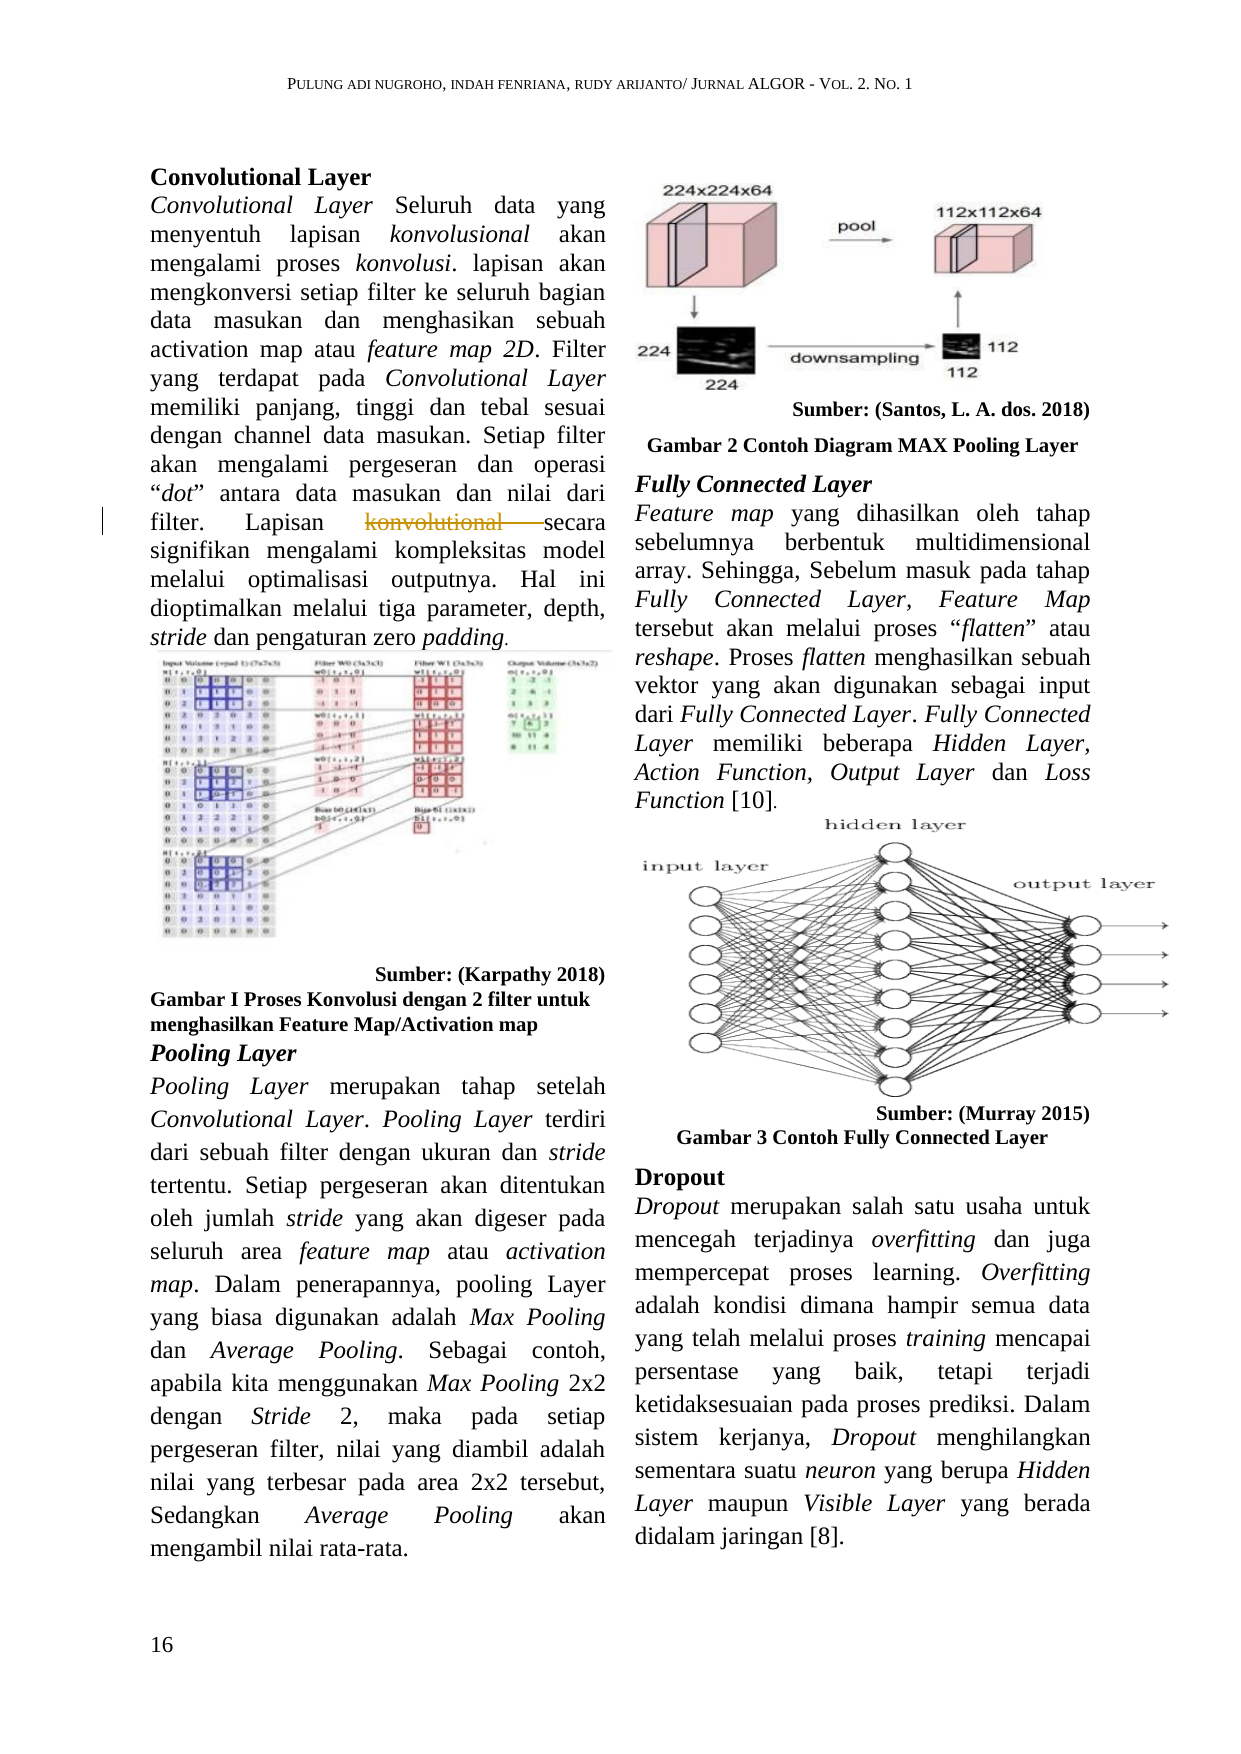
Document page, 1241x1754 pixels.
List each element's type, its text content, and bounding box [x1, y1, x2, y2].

text Feature map yang dihasilkan oleh tahap sebelumnya berbentuk multidimensional array. Sehingga, Sebelum masuk pada tahap Fully Connected Layer, Feature Map tersebut akan melalui proses “flatten” atau reshape. Proses flatten menghasilkan sebuah vektor yang akan digunakan sebagai input dari Fully Connected Layer. Fully Connected Layer memiliki beberapa Hidden Layer, Action Function, Output Layer dan Loss Function [10]. [634, 498, 1091, 814]
picture [634, 183, 1044, 391]
text Sumber: (Santos, L. A. dos. 2018) Gambar 2 Contoh Diagram MAX Pooling Layer [647, 397, 1090, 457]
text Convolutional Layer Seluruh data yang menyentuh lapisan konvolusional akan mengalami proses konvolusi. lapisan akan mengkonversi setiap filter ke seluruh bagian data masukan dan menghasikan sebuah activation map atau feature map 2D. Filter yang terdapat pada Convolutional Layer memiliki panjang, tinggi dan tebal sesuai dengan channel data masukan. Setiap filter akan mengalami pergeseran dan operasi “dot” antara data masukan dan nilai dari filter. Lapisan secara signifikan mengalami kompleksitas model melalui optimalisasi outputnya. Hal ini dioptimalkan melalui tiga parameter, depth, stride dan pengaturan zero padding. [150, 190, 606, 650]
text Dropout merupakan salah satu usaha untuk mencegah terjadinya overfitting dan juga mempercepat proses learning. Overfitting adalah kondisi dimana hampir semua data yang telah melalui proses training mencapai persentase yang baik, tetapi terjadi ketidaksesuaian pada proses prediksi. Dalam sistem kerjanya, Dropout menghilangkan sementara suatu neuron yang berupa Hidden Layer maupun Visible Layer yang berada didalam jaringan [8]. [634, 1191, 1091, 1550]
text Pooling Layer merupakan tahap setelah Convolutional Layer. Pooling Layer terdiri dari sebuah filter dengan ukuran dan stride tertentu. Setiap pergeseran akan ditentukan oleh jumlah stride yang akan digeser pada seluruh area feature map atau activation map. Dalam penerapannya, pooling Layer yang biasa digunakan adalah Max Pooling dan Average Pooling. Sebagai contoh, apabila kita menggunakan Max Pooling 2x2 dengan Stride 2, maka pada setiap pergeseran filter, nilai yang diambil adalah nilai yang terbesar pada area 2x2 tersebut, Sedangkan Average Pooling akan mengambil nilai rata-rata. [150, 1071, 606, 1562]
text Sumber: (Karpathy 2018) Gambar I Proses Konvolusi dengan 2 filter untuk menghasilkan Feature Map/Activation map Pooling Layer [150, 962, 607, 1066]
picture [642, 819, 1169, 1097]
subtitle Convolutional Layer [150, 162, 613, 190]
text Fully Connected Layer [634, 469, 1182, 498]
text Sumber: (Murray 2015) Gambar 3 Contoh Fully Connected Layer [676, 1102, 1092, 1149]
subtitle Dropout [634, 1162, 1182, 1191]
picture [157, 650, 613, 948]
